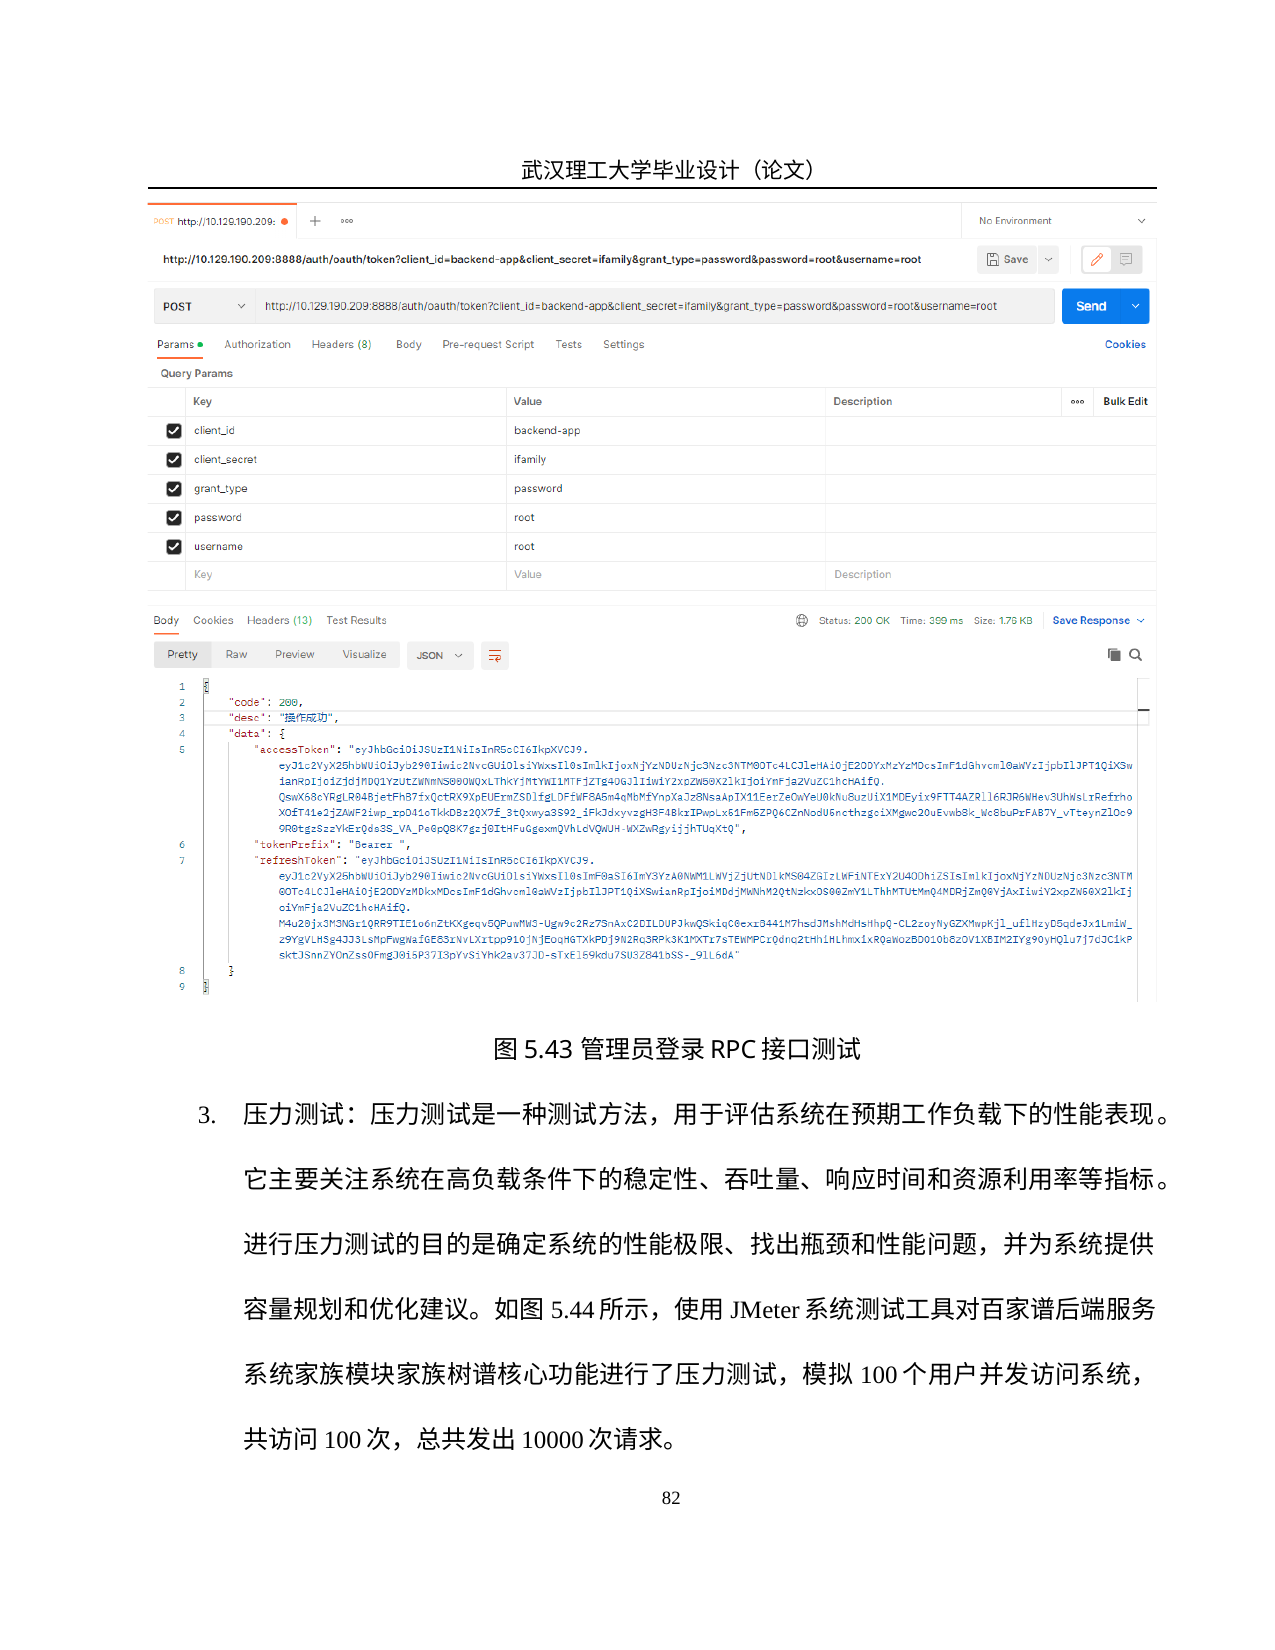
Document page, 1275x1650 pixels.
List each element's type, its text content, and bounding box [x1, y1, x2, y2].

list 压力测试：压力测试是一种测试方法，用于评估系统在预期工作负载下的性能表现。它主要关注系统在高负载条件下的稳定性、吞吐量、响应时间和资源利用率等指标。进行压力测试的目的是确定系统的性能极限、找出瓶颈和性能问题，并为系统提供容量规划和优化建议。如图5.44所示，使用JMeter系统测试工具对百家谱后端服务系统家族模块家族树谱核心功能进行了压力测试，模拟100个用户并发访问系统，共访问100次，总共发出10000次请求。 [198, 1080, 1157, 1470]
picture [147, 202, 1157, 1002]
text 图5.43 管理员登录RPC接口测试 [148, 1015, 1157, 1080]
